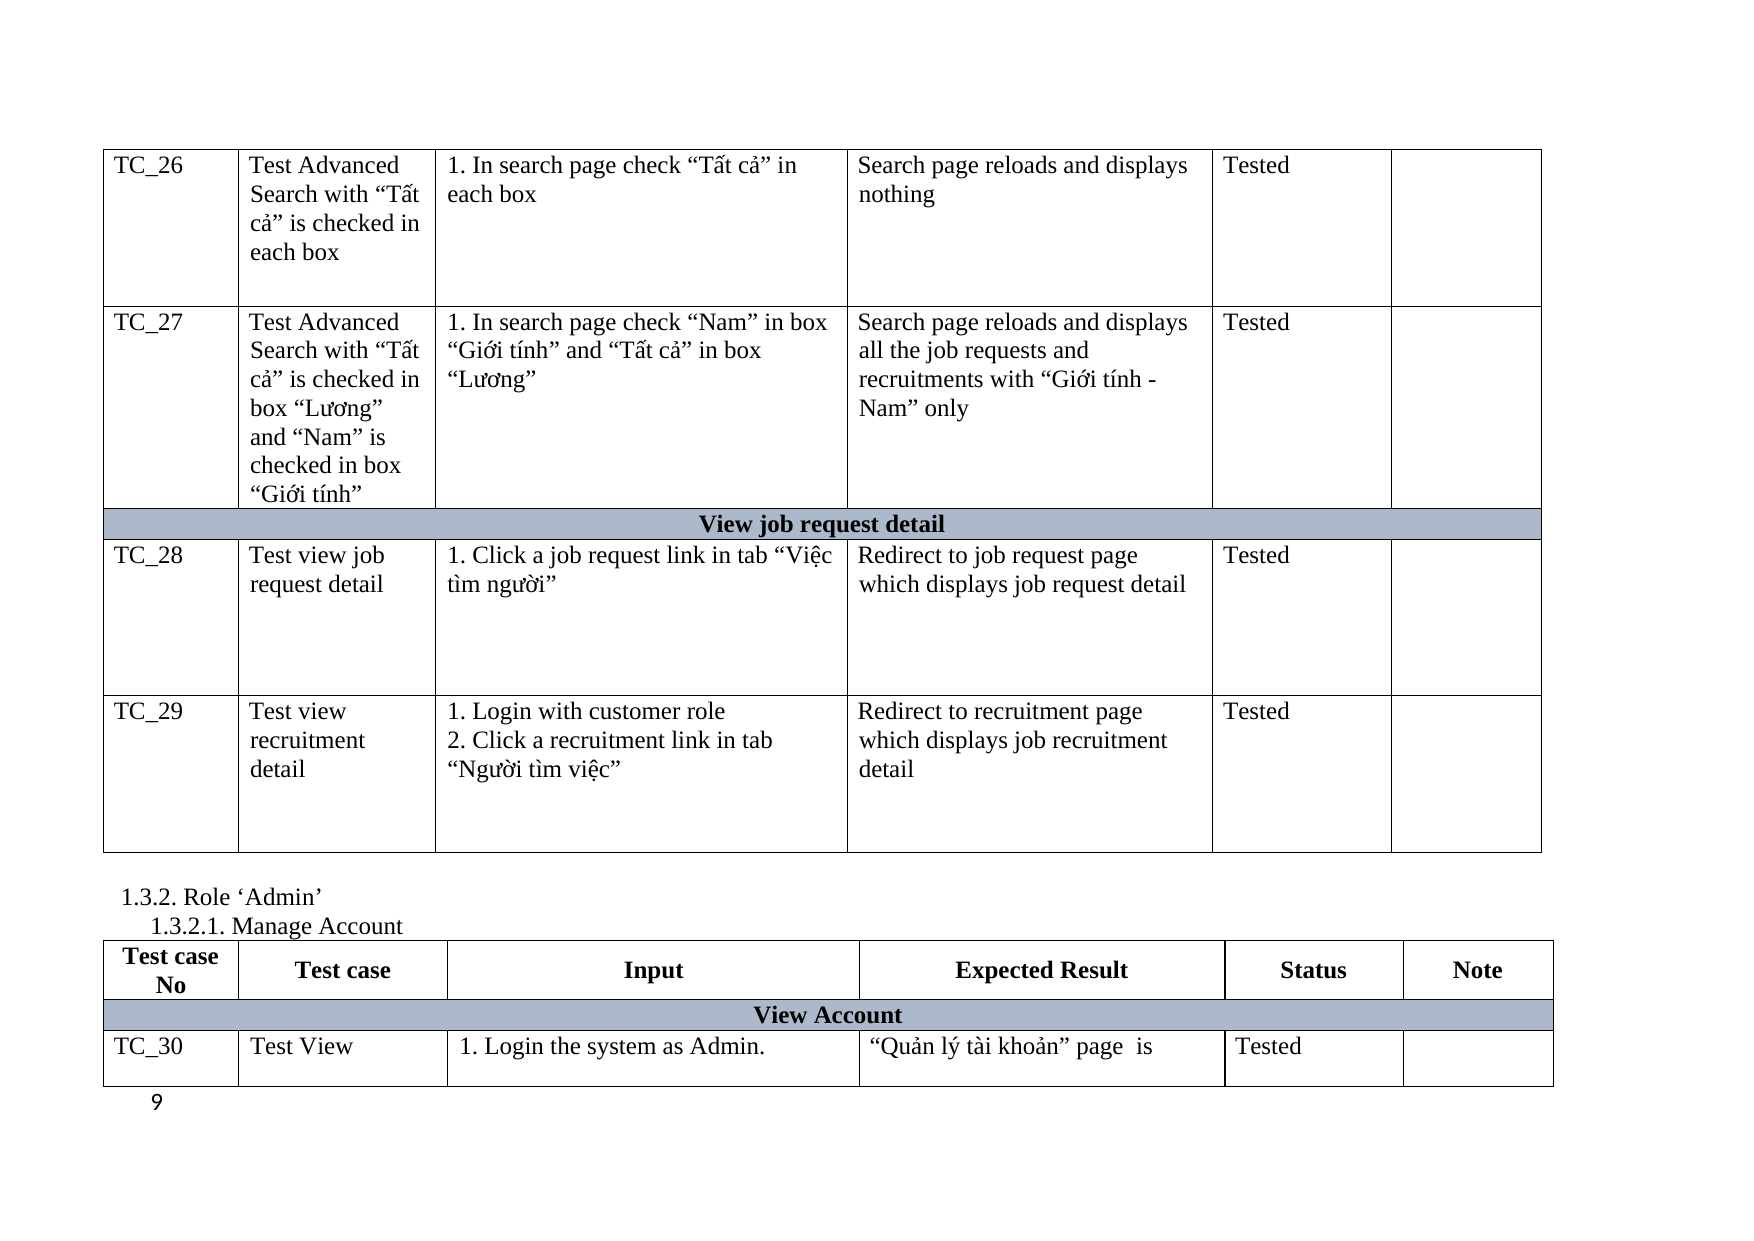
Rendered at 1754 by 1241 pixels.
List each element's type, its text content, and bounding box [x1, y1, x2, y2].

table_header Input [448, 941, 859, 999]
table_cell Redirect to recruitment page which displays job recruitment detail [848, 696, 1212, 852]
table_header Note [1404, 941, 1553, 999]
table_header Status [1226, 941, 1403, 999]
table_cell [1392, 307, 1541, 508]
table_cell Test Advanced Search with “Tất cả” is checked in box “Lương” and “Nam” is checked in box “Giới tính” [239, 307, 435, 508]
table_cell TC_26 [104, 150, 238, 306]
table_cell Test view job request detail [239, 540, 435, 695]
table_cell 1. Click a job request link in tab “Việc tìm người” [436, 540, 847, 695]
table_cell [1392, 696, 1541, 852]
table_header Test case No [104, 941, 238, 999]
table_cell Tested [1213, 307, 1391, 508]
table_cell [1392, 150, 1541, 306]
table_cell Tested [1213, 150, 1391, 306]
table_cell Test view recruitment detail [239, 696, 435, 852]
table_cell TC_29 [104, 696, 238, 852]
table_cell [239, 1031, 447, 1086]
table_cell View job request detail [104, 509, 1541, 539]
table_cell TC_28 [104, 540, 238, 695]
table_cell Search page reloads and displays nothing [848, 150, 1212, 306]
table_cell 1. In search page check “Tất cả” in each box [436, 150, 847, 306]
table_cell [1404, 1031, 1553, 1086]
table_cell 1. In search page check “Nam” in box “Giới tính” and “Tất cả” in box “Lương” [436, 307, 847, 508]
table_cell View Account [104, 1000, 1553, 1030]
table_cell Tested [1213, 540, 1391, 695]
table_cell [448, 1031, 859, 1086]
table_cell 1. Login with customer role 2. Click a recruitment link in tab “Người tìm việc” [436, 696, 847, 852]
subtitle Role ‘Admin’ [121, 882, 1605, 911]
table_cell TC_27 [104, 307, 238, 508]
table_cell Tested [1213, 696, 1391, 852]
table_cell Redirect to job request page which displays job request detail [848, 540, 1212, 695]
table_header Test case [239, 941, 447, 999]
table_cell Test Advanced Search with “Tất cả” is checked in each box [239, 150, 435, 306]
table_cell [1392, 540, 1541, 695]
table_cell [860, 1031, 1224, 1086]
table_header Expected Result [860, 941, 1224, 999]
table_cell Tested [1226, 1031, 1403, 1086]
table_cell TC_30 [104, 1031, 238, 1086]
table_cell Search page reloads and displays all the job requests and recruitments with “Giới tính - Nam” only [848, 307, 1212, 508]
subtitle Manage Account [150, 912, 1604, 940]
